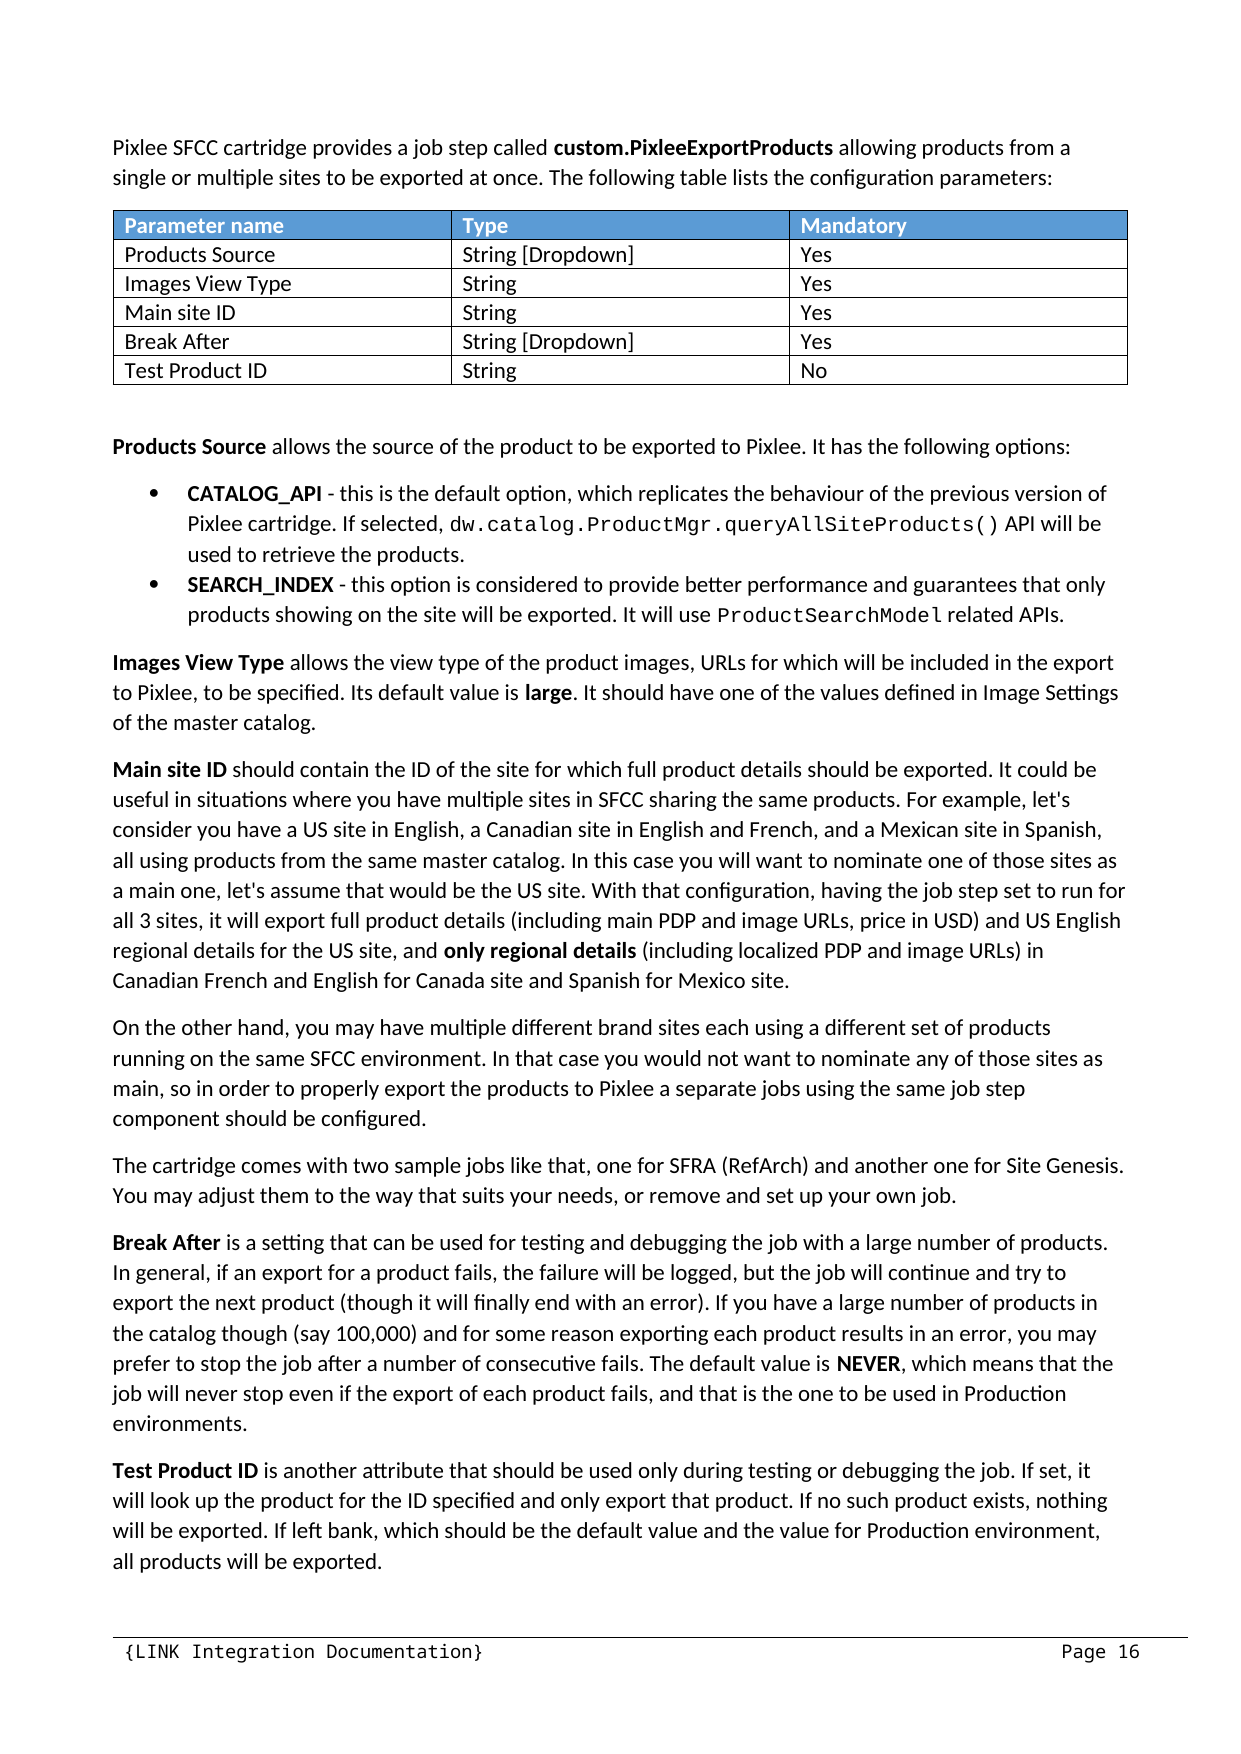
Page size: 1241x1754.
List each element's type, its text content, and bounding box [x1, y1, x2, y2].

table_cell String [Dropdown] [452, 327, 789, 355]
text The cartridge comes with two sample jobs like that, one for SFRA (RefArch) and another one for Site Genesis. You may adjust them to the way that suits your needs, or remove and set up your own job. [112, 1151, 1128, 1209]
table_cell Yes [790, 327, 1127, 355]
table_cell Yes [790, 298, 1127, 326]
text Products Source allows the source of the product to be exported to Pixlee. It has the following options: [112, 432, 1128, 460]
table_cell Images View Type [114, 269, 451, 297]
text Test Product ID is another attribute that should be used only during testing or debugging the job. If set, it will look up the product for the ID specified and only export that product. If no such product exists, nothing will be exported. If left bank, which should be the default value and the value for Production environment, all products will be exported. [112, 1456, 1128, 1575]
table_cell String [452, 356, 789, 384]
table_header Type [452, 211, 789, 239]
text Pixlee SFCC cartridge provides a job step called custom.PixleeExportProducts allowing products from a single or multiple sites to be exported at once. The following table lists the configuration parameters: [112, 133, 1128, 191]
table_cell Break After [114, 327, 451, 355]
table_header Mandatory [790, 211, 1127, 239]
text Break After is a setting that can be used for testing and debugging the job with a large number of products. In general, if an export for a product fails, the failure will be logged, but the job will continue and try to export the next product (though it will finally end with an error). If you have a large number of products in the catalog though (say 100,000) and for some reason exporting each product results in an error, you may prefer to stop the job after a number of consecutive fails. The default value is NEVER, which means that the job will never stop even if the export of each product fails, and that is the one to be used in Production environments. [112, 1228, 1128, 1437]
table_cell Main site ID [114, 298, 451, 326]
text On the other hand, you may have multiple different brand sites each using a different set of products running on the same SFCC environment. In that case you would not want to nominate any of those sites as main, so in order to properly export the products to Pixlee a separate jobs using the same job step component should be configured. [112, 1013, 1128, 1132]
list SEARCH_INDEX - this option is considered to provide better performance and guarantees that only products showing on the site will be exported. It will use ProductSearchModel related APIs. [150, 570, 1128, 629]
text Images View Type allows the view type of the product images, URLs for which will be included in the export to Pixlee, to be specified. Its default value is large. It should have one of the values defined in Image Settings of the master catalog. [112, 648, 1128, 736]
table_cell String [452, 269, 789, 297]
list CATALOG_API - this is the default option, which replicates the behaviour of the previous version of Pixlee cartridge. If selected, dw.catalog.ProductMgr.queryAllSiteProducts() API will be used to retrieve the products. [150, 479, 1128, 568]
table_header Parameter name [114, 211, 451, 239]
table_cell Yes [790, 240, 1127, 268]
table_cell Yes [790, 269, 1127, 297]
table_cell String [Dropdown] [452, 240, 789, 268]
table_cell String [452, 298, 789, 326]
table_cell Products Source [114, 240, 451, 268]
text Main site ID should contain the ID of the site for which full product details should be exported. It could be useful in situations where you have multiple sites in SFCC sharing the same products. For example, let's consider you have a US site in English, a Canadian site in English and French, and a Mexican site in Spanish, all using products from the same master catalog. In this case you will want to nominate one of those sites as a main one, let's assume that would be the US site. With that configuration, having the job step set to run for all 3 sites, it will export full product details (including main PDP and image URLs, price in USD) and US English regional details for the US site, and only regional details (including localized PDP and image URLs) in Canadian French and English for Canada site and Spanish for Mexico site. [112, 755, 1128, 995]
table_cell No [790, 356, 1127, 384]
table_cell Test Product ID [114, 356, 451, 384]
